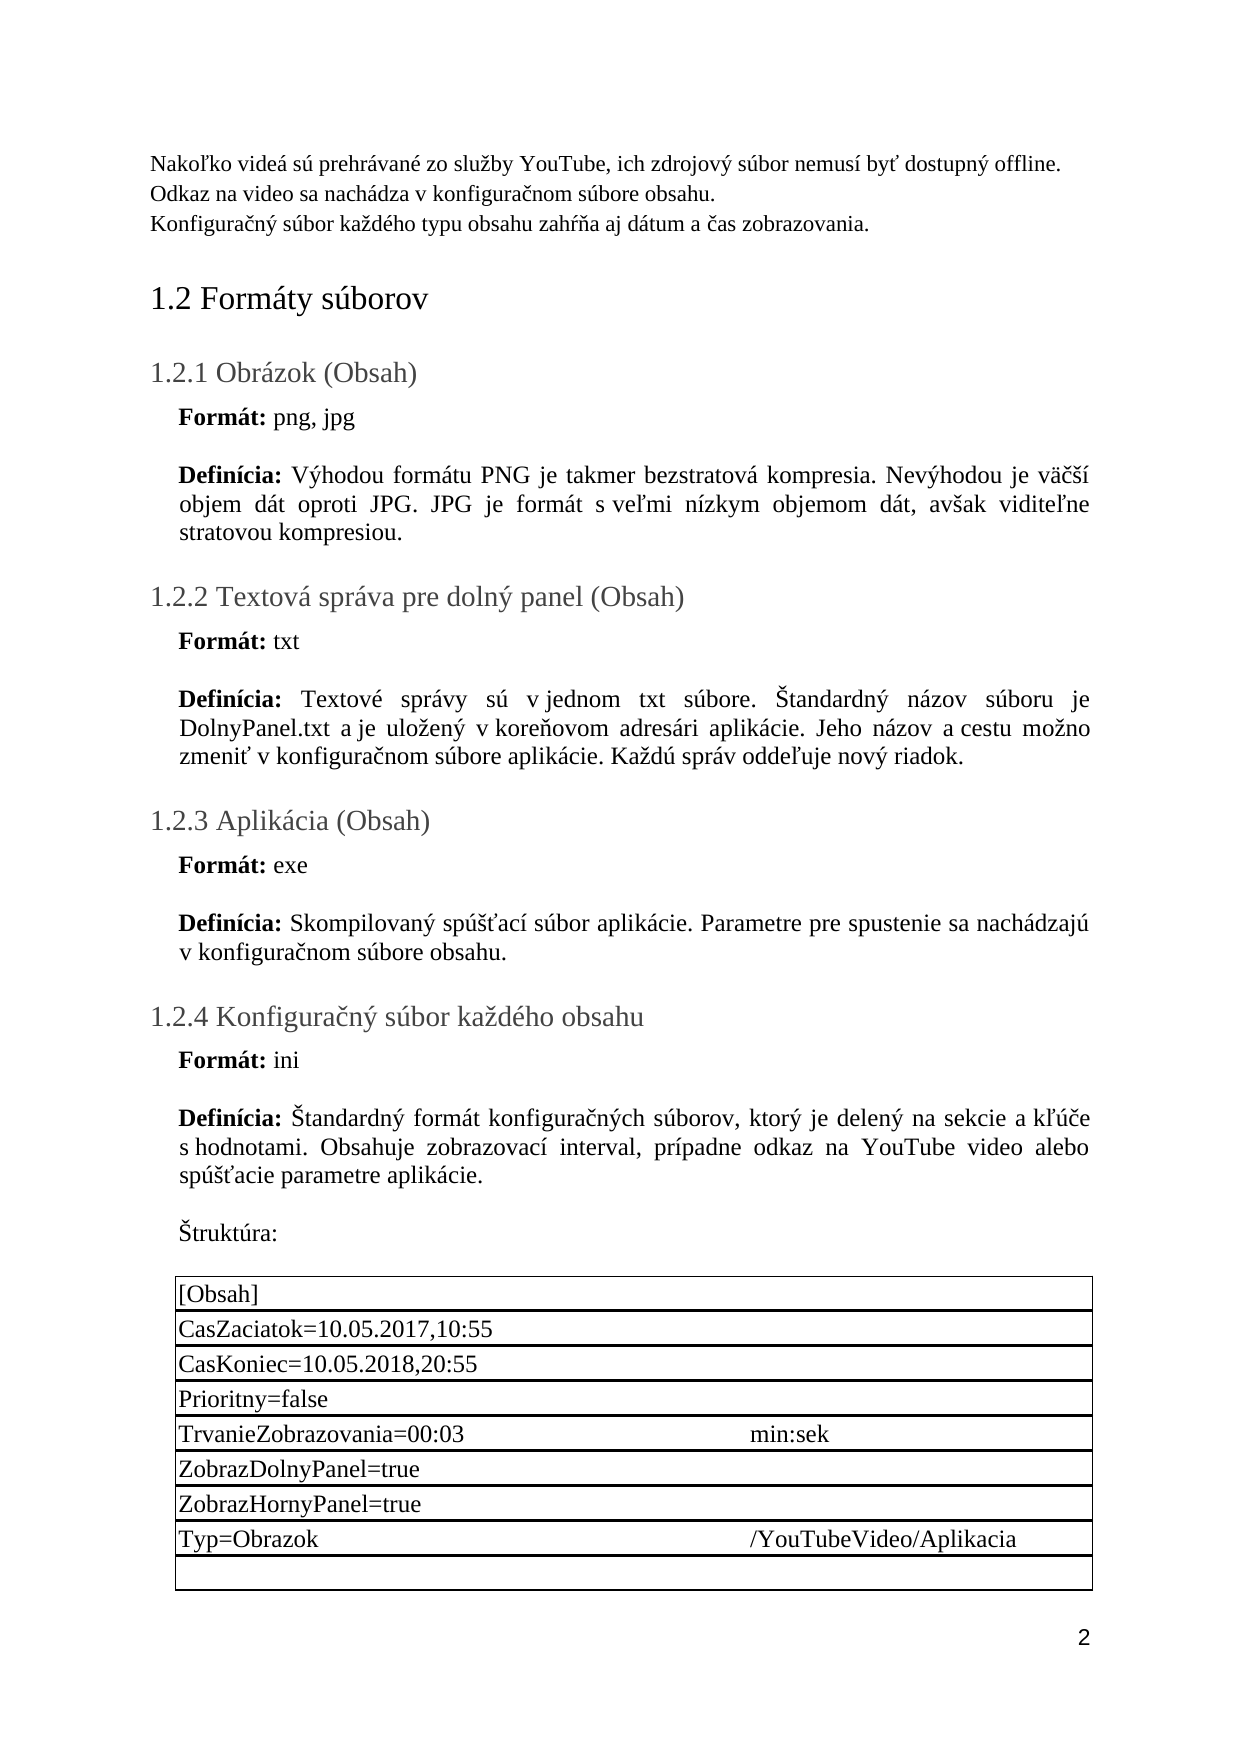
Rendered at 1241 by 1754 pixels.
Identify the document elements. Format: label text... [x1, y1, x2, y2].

text Prioritny=false [176, 1382, 1092, 1414]
text Konfiguračný súbor každého typu obsahu zahŕňa aj dátum a čas zobrazovania. [150, 210, 1090, 237]
text Typ=Obrazok /YouTubeVideo/Aplikacia [176, 1522, 1092, 1554]
subtitle 1.2 Formáty súborov [150, 278, 1090, 316]
text Formát: png, jpg [178, 402, 1090, 431]
text Štruktúra: [178, 1218, 1090, 1247]
text ZobrazDolnyPanel=true [176, 1452, 1092, 1484]
subtitle 1.2.4 Konfiguračný súbor každého obsahu [150, 999, 1090, 1032]
text Nakoľko videá sú prehrávané zo služby YouTube, ich zdrojový súbor nemusí byť dostupný offline. Odkaz na video sa nachádza v konfiguračnom súbore obsahu. [150, 150, 1090, 207]
text Formát: ini [178, 1046, 1090, 1074]
text Definícia: Skompilovaný spúšťací súbor aplikácie. Parametre pre spustenie sa nachádzajú v konfiguračnom súbore obsahu. [178, 908, 1090, 965]
text Definícia: Výhodou formátu PNG je takmer bezstratová kompresia. Nevýhodou je väčší objem dát oproti JPG. JPG je formát s veľmi nízkym objemom dát, avšak viditeľne stratovou kompresiou. [178, 460, 1090, 546]
text TrvanieZobrazovania=00:03 min:sek [176, 1417, 1092, 1449]
text Formát: txt [178, 626, 1090, 655]
subtitle 1.2.2 Textová správa pre dolný panel (Obsah) [150, 579, 1090, 613]
text Definícia: Štandardný formát konfiguračných súborov, ktorý je delený na sekcie a kľúče s hodnotami. Obsahuje zobrazovací interval, prípadne odkaz na YouTube video alebo spúšťacie parametre aplikácie. [178, 1103, 1090, 1189]
text Formát: exe [178, 850, 1090, 879]
subtitle 1.2.3 Aplikácia (Obsah) [150, 803, 1090, 837]
text ZobrazHornyPanel=true [176, 1487, 1092, 1519]
subtitle 1.2.1 Obrázok (Obsah) [150, 356, 1090, 389]
text [Obsah] [176, 1277, 1092, 1309]
text CasKoniec=10.05.2018,20:55 [176, 1347, 1092, 1379]
text CasZaciatok=10.05.2017,10:55 [176, 1312, 1092, 1344]
text Definícia: Textové správy sú v jednom txt súbore. Štandardný názov súboru je DolnyPanel.txt a je uložený v koreňovom adresári aplikácie. Jeho názov a cestu možno zmeniť v konfiguračnom súbore aplikácie. Každú správ oddeľuje nový riadok. [178, 684, 1090, 770]
